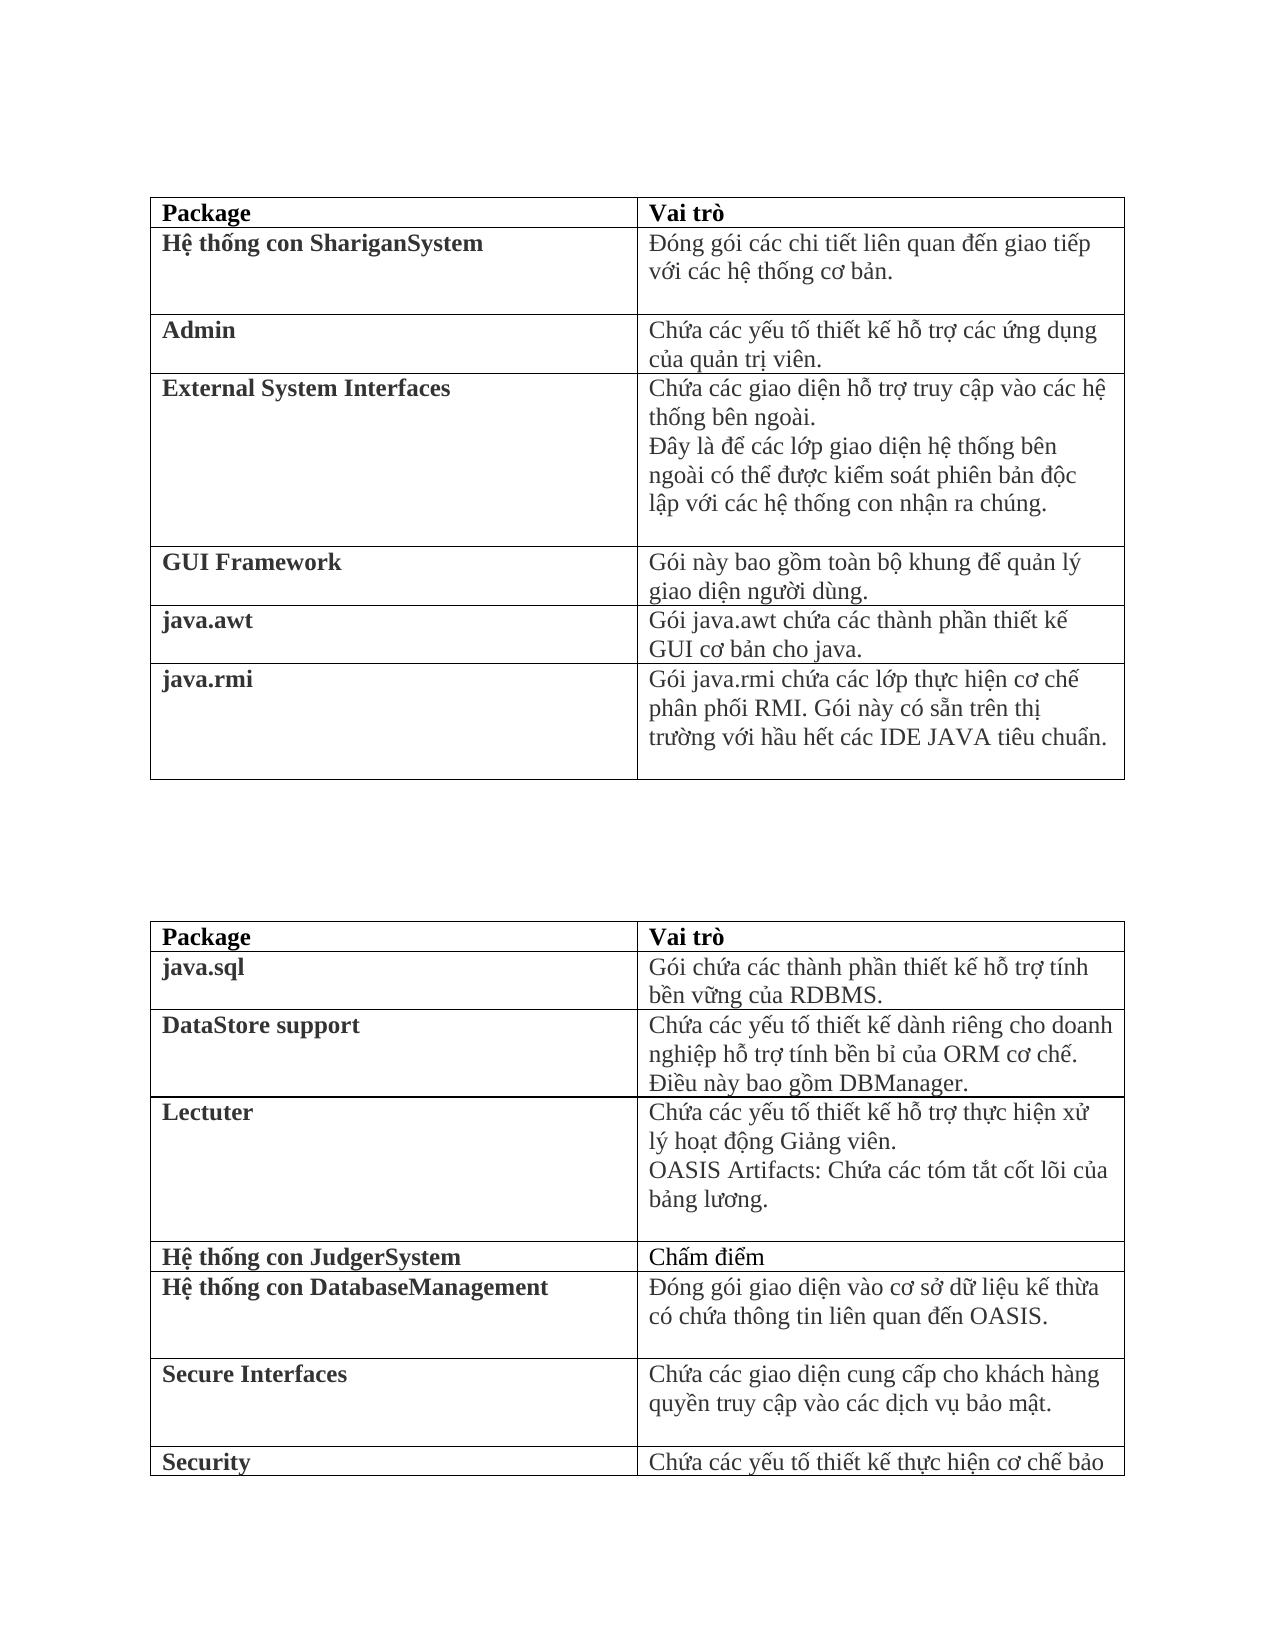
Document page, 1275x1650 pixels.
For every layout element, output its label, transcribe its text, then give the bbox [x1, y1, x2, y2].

table_cell Đóng gói giao diện vào cơ sở dữ liệu kế thừa có chứa thông tin liên quan đến OASIS. [638, 1272, 1124, 1358]
table_cell Chứa các yếu tố thiết kế hỗ trợ các ứng dụng của quản trị viên. [638, 315, 1124, 372]
table_cell java.awt [151, 606, 637, 663]
table_cell java.sql [151, 952, 637, 1009]
table_cell Hệ thống con DatabaseManagement [151, 1272, 637, 1358]
table_cell Chứa các yếu tố thiết kế dành riêng cho doanh nghiệp hỗ trợ tính bền bỉ của ORM cơ chế. Điều này bao gồm DBManager. [638, 1010, 1124, 1096]
table_header Vai trò [638, 198, 1124, 227]
table_cell Security [151, 1447, 637, 1475]
table_cell Gói java.awt chứa các thành phần thiết kế GUI cơ bản cho java. [638, 606, 1124, 663]
table_cell Hệ thống con ShariganSystem [151, 228, 637, 314]
table_cell java.rmi [151, 664, 637, 779]
table_header Package [151, 198, 637, 227]
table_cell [638, 1447, 1124, 1475]
table_cell Lectuter [151, 1098, 637, 1241]
table_cell Hệ thống con JudgerSystem [151, 1242, 637, 1271]
table_cell Gói chứa các thành phần thiết kế hỗ trợ tính bền vững của RDBMS. [638, 952, 1124, 1009]
table_cell Secure Interfaces [151, 1359, 637, 1446]
table_cell Gói này bao gồm toàn bộ khung để quản lý giao diện người dùng. [638, 547, 1124, 604]
table_cell DataStore support [151, 1010, 637, 1096]
table_cell GUI Framework [151, 547, 637, 604]
table_cell Chấm điểm [638, 1242, 1124, 1271]
table_cell External System Interfaces [151, 374, 637, 546]
table_cell Admin [151, 315, 637, 372]
table_cell Chứa các giao diện cung cấp cho khách hàng quyền truy cập vào các dịch vụ bảo mật. [638, 1359, 1124, 1446]
table_cell Gói java.rmi chứa các lớp thực hiện cơ chế phân phối RMI. Gói này có sẵn trên thị trường với hầu hết các IDE JAVA tiêu chuẩn. [638, 664, 1124, 779]
table_cell Chứa các yếu tố thiết kế hỗ trợ thực hiện xử lý hoạt động Giảng viên. OASIS Artifacts: Chứa các tóm tắt cốt lõi của bảng lương. [638, 1098, 1124, 1241]
table_header Package [151, 922, 637, 951]
table_header Vai trò [638, 922, 1124, 951]
table_cell Đóng gói các chi tiết liên quan đến giao tiếp với các hệ thống cơ bản. [638, 228, 1124, 314]
table_cell Chứa các giao diện hỗ trợ truy cập vào các hệ thống bên ngoài. Đây là để các lớp giao diện hệ thống bên ngoài có thể được kiểm soát phiên bản độc lập với các hệ thống con nhận ra chúng. [638, 374, 1124, 546]
